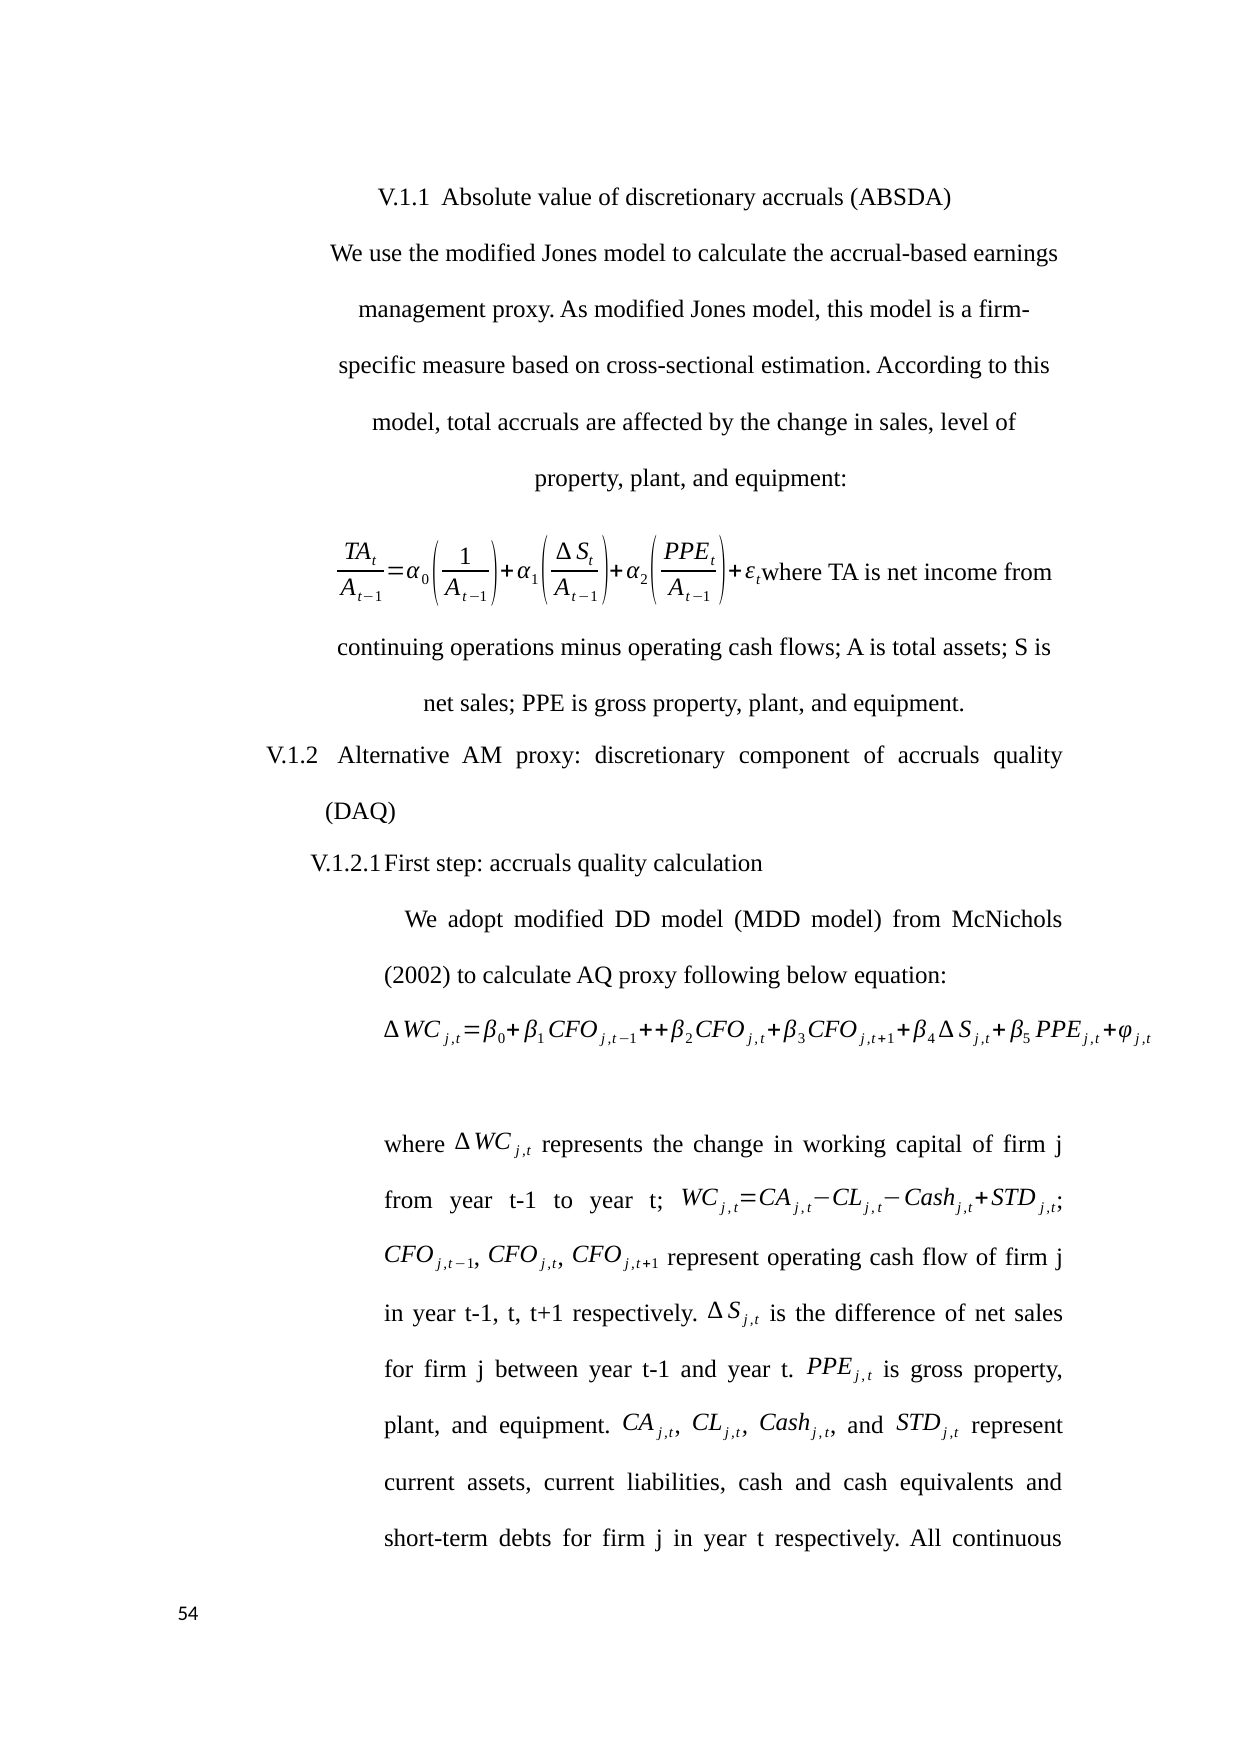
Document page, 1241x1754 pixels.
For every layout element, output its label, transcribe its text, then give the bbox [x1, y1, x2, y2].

list Absolute value of discretionary accruals (ABSDA) We use the modified Jones model to calculate the accrual-based earnings management proxy. As modified Jones model, this model is a firm-specific measure based on cross-sectional estimation. According to this model, total accruals are affected by the change in sales, level of property, plant, and equipment: where TA is net income from continuing operations minus operating cash flows; A is total assets; S is net sales; PPE is gross property, plant, and equipment. [266, 177, 1063, 721]
list Alternative AM proxy: discretionary component of accruals quality (DAQ) [266, 735, 1063, 829]
